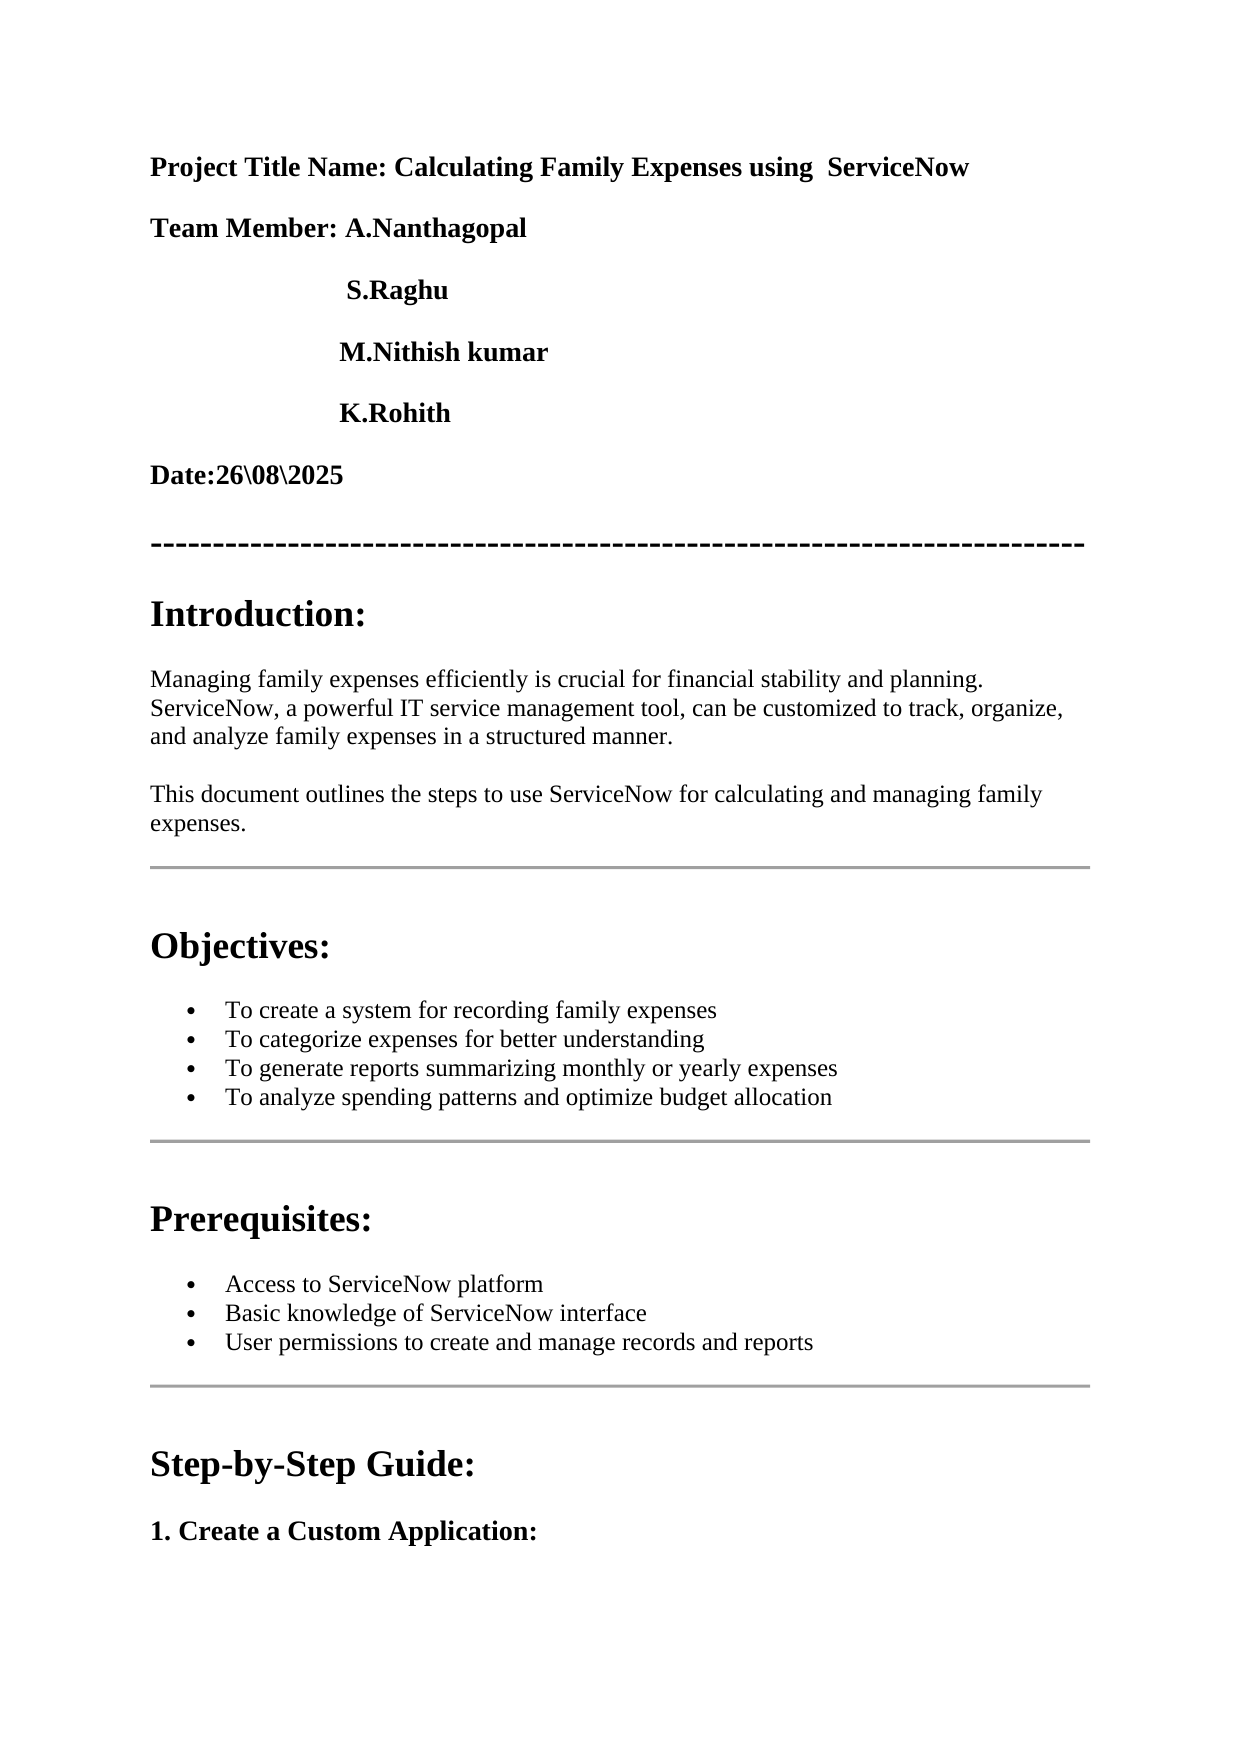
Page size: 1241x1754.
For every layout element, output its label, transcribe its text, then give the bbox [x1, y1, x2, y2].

list To generate reports summarizing monthly or yearly expenses [187, 1053, 1090, 1082]
text Step-by-Step Guide: [150, 1442, 1090, 1485]
text Objectives: [150, 923, 1090, 966]
list To analyze spending patterns and optimize budget allocation [187, 1082, 1090, 1111]
subtitle S.Raghu [150, 273, 1090, 306]
subtitle Team Member: A.Nanthagopal [150, 212, 1090, 244]
list To categorize expenses for better understanding [187, 1024, 1090, 1053]
text 1. Create a Custom Application: [150, 1514, 1090, 1546]
subtitle Project Title Name: Calculating Family Expenses using ServiceNow [150, 150, 1090, 182]
text Managing family expenses efficiently is crucial for financial stability and planning. ServiceNow, a powerful IT service management tool, can be customized to track, organize, and analyze family expenses in a structured manner. [150, 664, 1090, 750]
subtitle --------------------------------------------------------------------------- [150, 519, 1090, 562]
subtitle M.Nithish kumar [150, 335, 1090, 367]
subtitle K.Rohith [150, 396, 1090, 429]
text This document outlines the steps to use ServiceNow for calculating and managing family expenses. [150, 779, 1090, 837]
subtitle Date:26\08\2025 [150, 458, 1090, 490]
text Introduction: [150, 592, 1090, 635]
list To create a system for recording family expenses [187, 996, 1090, 1024]
text Prerequisites: [150, 1197, 1090, 1240]
list Basic knowledge of ServiceNow interface [187, 1298, 1090, 1327]
list Access to ServiceNow platform [187, 1269, 1090, 1298]
list User permissions to create and manage records and reports [187, 1327, 1090, 1355]
